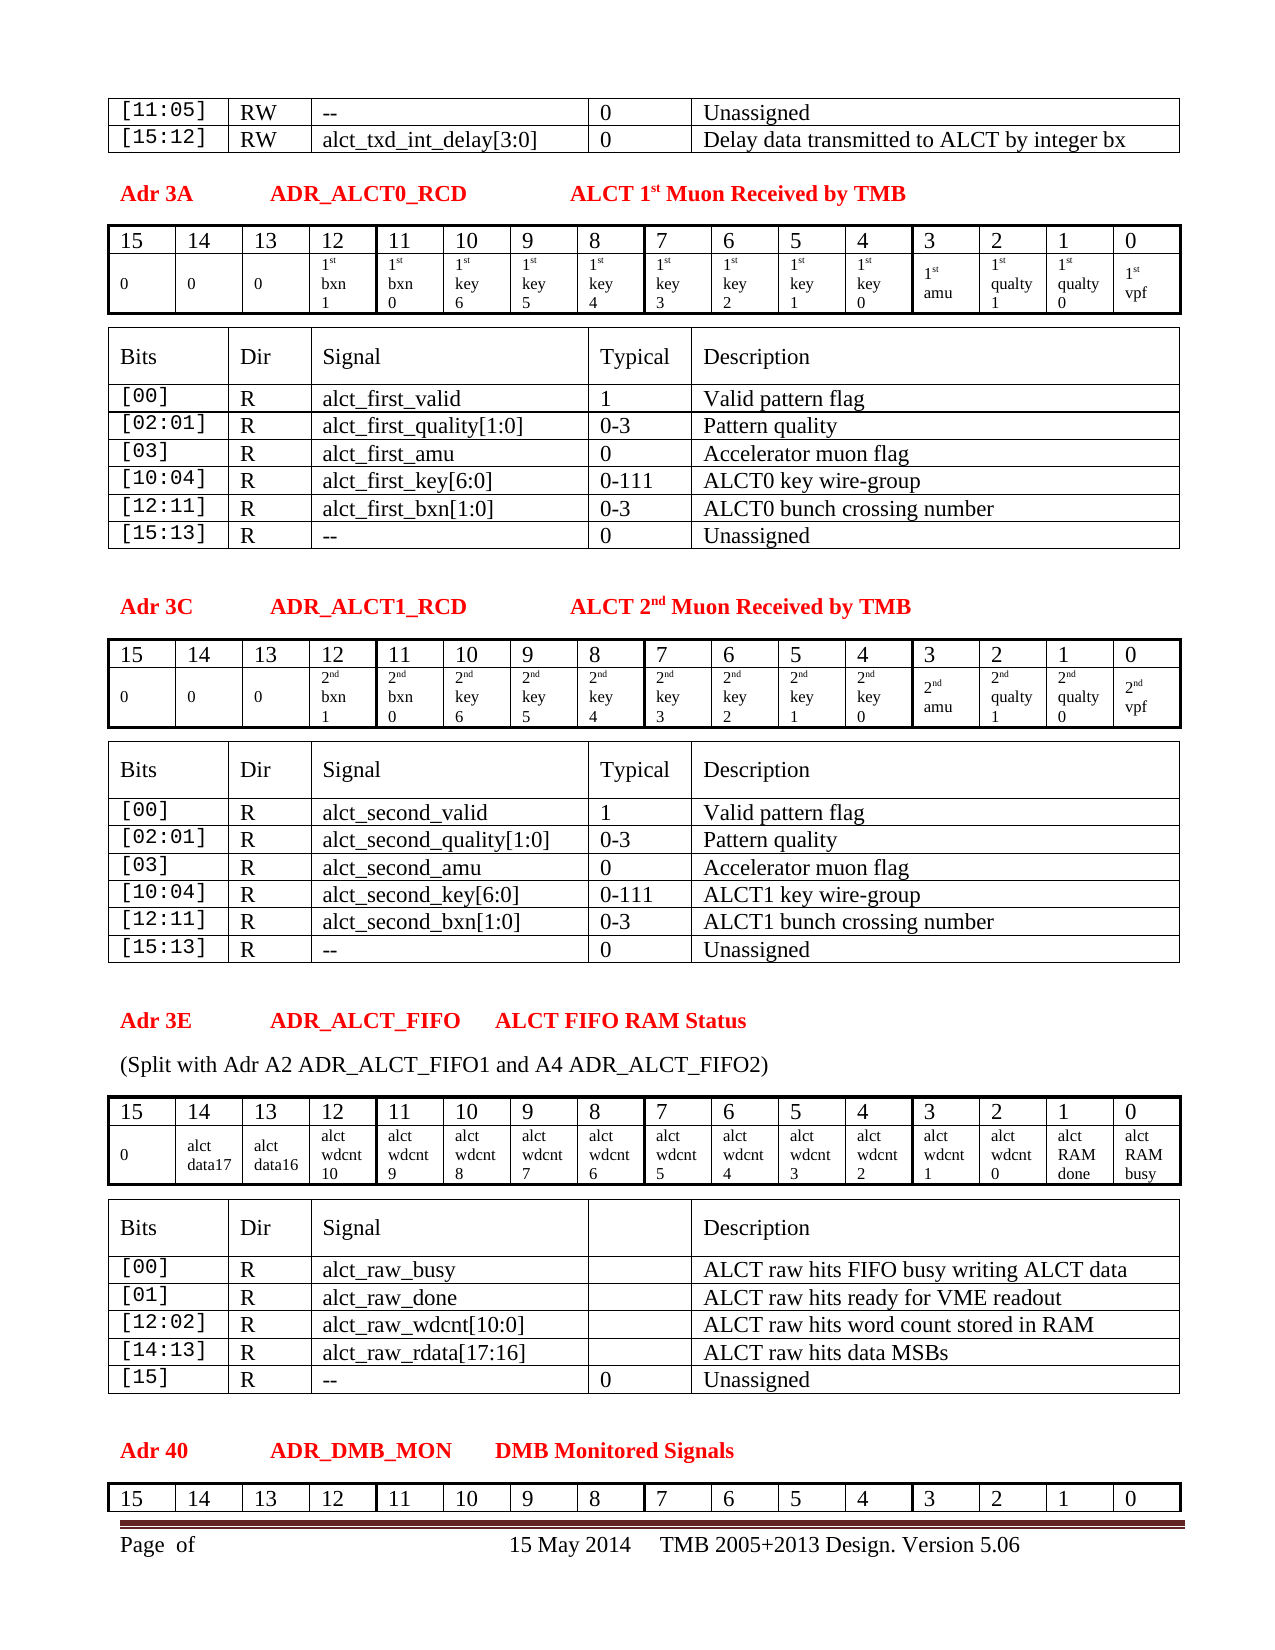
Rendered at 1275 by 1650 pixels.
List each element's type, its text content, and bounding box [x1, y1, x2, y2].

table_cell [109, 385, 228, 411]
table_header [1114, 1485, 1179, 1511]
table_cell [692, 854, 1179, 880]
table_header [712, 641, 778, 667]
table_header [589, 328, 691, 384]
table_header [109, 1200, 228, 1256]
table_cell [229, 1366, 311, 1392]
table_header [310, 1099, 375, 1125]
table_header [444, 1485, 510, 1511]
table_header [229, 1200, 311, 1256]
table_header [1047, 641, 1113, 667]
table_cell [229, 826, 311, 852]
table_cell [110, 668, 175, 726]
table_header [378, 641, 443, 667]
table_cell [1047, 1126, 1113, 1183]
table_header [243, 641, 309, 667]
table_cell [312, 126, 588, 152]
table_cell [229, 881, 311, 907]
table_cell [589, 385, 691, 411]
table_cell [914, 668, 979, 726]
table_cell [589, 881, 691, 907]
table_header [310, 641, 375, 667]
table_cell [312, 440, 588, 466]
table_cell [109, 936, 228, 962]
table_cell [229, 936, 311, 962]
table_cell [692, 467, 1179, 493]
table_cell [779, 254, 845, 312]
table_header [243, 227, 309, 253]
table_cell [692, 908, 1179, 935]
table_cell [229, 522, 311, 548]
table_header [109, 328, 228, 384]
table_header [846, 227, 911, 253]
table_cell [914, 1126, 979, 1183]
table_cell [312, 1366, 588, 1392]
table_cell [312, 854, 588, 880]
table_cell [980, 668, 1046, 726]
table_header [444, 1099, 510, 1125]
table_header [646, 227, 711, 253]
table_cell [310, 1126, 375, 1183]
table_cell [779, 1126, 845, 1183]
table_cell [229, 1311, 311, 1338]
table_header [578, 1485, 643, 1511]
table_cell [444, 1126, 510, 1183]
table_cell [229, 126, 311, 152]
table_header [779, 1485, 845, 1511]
subtitle Adr 3C ADR_ALCT1_RCD ALCT 2nd Muon Received by TMB [120, 593, 1185, 620]
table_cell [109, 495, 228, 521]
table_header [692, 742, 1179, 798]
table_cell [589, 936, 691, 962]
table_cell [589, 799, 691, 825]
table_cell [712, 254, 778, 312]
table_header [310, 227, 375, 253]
subtitle Adr 3E ADR_ALCT_FIFO ALCT FIFO RAM Status [120, 1007, 1185, 1033]
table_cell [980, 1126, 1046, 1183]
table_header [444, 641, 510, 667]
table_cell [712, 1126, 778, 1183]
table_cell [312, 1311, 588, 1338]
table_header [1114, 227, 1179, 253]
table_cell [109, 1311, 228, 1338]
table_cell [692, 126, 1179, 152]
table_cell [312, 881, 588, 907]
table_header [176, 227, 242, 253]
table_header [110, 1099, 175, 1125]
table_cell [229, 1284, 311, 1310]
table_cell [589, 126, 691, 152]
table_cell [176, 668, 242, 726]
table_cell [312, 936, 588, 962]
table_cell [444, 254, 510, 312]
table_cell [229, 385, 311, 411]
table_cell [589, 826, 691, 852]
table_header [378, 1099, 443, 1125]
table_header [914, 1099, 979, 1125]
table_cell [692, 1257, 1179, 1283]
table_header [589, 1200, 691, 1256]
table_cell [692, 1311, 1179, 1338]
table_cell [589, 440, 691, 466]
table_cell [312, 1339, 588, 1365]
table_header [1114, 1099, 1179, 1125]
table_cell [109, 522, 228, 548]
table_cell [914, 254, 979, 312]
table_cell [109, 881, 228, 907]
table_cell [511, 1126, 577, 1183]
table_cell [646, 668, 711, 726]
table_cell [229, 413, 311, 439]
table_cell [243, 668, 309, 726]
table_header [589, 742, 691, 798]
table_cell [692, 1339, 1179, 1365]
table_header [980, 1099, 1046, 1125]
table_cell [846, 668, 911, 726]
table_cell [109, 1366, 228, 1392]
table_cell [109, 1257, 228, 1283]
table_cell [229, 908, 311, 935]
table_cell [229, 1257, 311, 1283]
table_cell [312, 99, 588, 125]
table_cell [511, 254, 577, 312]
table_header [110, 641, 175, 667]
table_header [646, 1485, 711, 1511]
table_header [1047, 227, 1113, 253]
subtitle Adr 40 ADR_DMB_MON DMB Monitored Signals [120, 1438, 1185, 1464]
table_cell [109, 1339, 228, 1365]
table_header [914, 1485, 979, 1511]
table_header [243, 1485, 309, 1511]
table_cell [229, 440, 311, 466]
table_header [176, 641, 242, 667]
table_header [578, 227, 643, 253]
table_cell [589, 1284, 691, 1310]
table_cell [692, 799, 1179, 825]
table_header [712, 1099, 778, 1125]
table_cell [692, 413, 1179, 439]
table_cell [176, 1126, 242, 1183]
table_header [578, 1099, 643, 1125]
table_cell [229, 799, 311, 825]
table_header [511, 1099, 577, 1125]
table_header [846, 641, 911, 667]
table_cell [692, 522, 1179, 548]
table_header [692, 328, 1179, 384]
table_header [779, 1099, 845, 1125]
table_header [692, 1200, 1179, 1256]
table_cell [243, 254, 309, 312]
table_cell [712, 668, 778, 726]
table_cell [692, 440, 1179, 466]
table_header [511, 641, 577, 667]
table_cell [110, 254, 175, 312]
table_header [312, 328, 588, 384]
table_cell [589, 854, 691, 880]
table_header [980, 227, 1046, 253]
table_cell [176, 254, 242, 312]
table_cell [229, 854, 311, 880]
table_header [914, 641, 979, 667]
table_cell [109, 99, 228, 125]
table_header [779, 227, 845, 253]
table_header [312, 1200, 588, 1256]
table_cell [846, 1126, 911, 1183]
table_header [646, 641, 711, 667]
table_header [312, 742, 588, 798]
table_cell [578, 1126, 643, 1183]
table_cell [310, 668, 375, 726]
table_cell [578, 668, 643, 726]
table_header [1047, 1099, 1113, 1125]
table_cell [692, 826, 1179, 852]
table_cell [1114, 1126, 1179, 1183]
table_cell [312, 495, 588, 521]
text (Split with Adr A2 ADR_ALCT_FIFO1 and A4 ADR_ALCT_FIFO2) [120, 1051, 1185, 1078]
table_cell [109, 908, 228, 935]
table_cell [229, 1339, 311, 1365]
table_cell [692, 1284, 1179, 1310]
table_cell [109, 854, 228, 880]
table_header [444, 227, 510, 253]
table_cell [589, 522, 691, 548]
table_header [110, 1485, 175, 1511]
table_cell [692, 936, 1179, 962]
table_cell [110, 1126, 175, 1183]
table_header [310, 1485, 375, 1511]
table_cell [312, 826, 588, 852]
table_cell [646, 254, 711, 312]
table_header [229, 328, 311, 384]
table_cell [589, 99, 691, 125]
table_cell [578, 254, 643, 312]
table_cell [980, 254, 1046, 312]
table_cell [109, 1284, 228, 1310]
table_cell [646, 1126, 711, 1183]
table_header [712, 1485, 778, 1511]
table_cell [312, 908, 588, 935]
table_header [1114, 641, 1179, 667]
subtitle Adr 3A ADR_ALCT0_RCD ALCT 1st Muon Received by TMB [120, 180, 1185, 206]
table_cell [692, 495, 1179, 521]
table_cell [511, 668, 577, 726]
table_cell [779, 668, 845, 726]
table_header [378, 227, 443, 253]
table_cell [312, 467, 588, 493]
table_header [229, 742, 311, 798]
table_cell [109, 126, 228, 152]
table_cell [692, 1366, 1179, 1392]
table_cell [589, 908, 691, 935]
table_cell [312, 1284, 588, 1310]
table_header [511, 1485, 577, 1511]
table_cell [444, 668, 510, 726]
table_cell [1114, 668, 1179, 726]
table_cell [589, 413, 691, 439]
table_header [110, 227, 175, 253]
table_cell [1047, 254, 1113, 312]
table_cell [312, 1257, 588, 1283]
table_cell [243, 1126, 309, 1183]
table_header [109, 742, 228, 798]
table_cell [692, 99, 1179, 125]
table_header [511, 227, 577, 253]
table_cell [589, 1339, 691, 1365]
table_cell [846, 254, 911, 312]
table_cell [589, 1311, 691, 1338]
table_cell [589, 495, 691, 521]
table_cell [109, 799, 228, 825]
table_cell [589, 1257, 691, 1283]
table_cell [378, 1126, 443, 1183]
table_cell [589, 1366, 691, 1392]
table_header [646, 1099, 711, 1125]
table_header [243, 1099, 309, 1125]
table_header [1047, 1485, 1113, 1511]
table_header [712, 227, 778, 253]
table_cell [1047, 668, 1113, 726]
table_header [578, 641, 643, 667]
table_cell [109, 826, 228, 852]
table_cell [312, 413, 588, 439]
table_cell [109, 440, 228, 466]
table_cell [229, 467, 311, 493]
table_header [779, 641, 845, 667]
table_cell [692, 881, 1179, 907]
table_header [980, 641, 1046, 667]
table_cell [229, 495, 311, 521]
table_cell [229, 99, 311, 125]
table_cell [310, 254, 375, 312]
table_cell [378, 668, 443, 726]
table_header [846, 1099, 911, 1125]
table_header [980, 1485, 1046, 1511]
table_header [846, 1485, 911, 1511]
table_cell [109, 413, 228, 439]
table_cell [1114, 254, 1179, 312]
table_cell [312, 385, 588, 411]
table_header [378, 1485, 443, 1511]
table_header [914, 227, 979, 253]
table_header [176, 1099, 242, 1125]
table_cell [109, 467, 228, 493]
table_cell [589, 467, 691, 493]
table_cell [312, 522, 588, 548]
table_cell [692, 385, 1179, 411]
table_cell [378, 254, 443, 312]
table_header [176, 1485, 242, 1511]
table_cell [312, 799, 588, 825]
